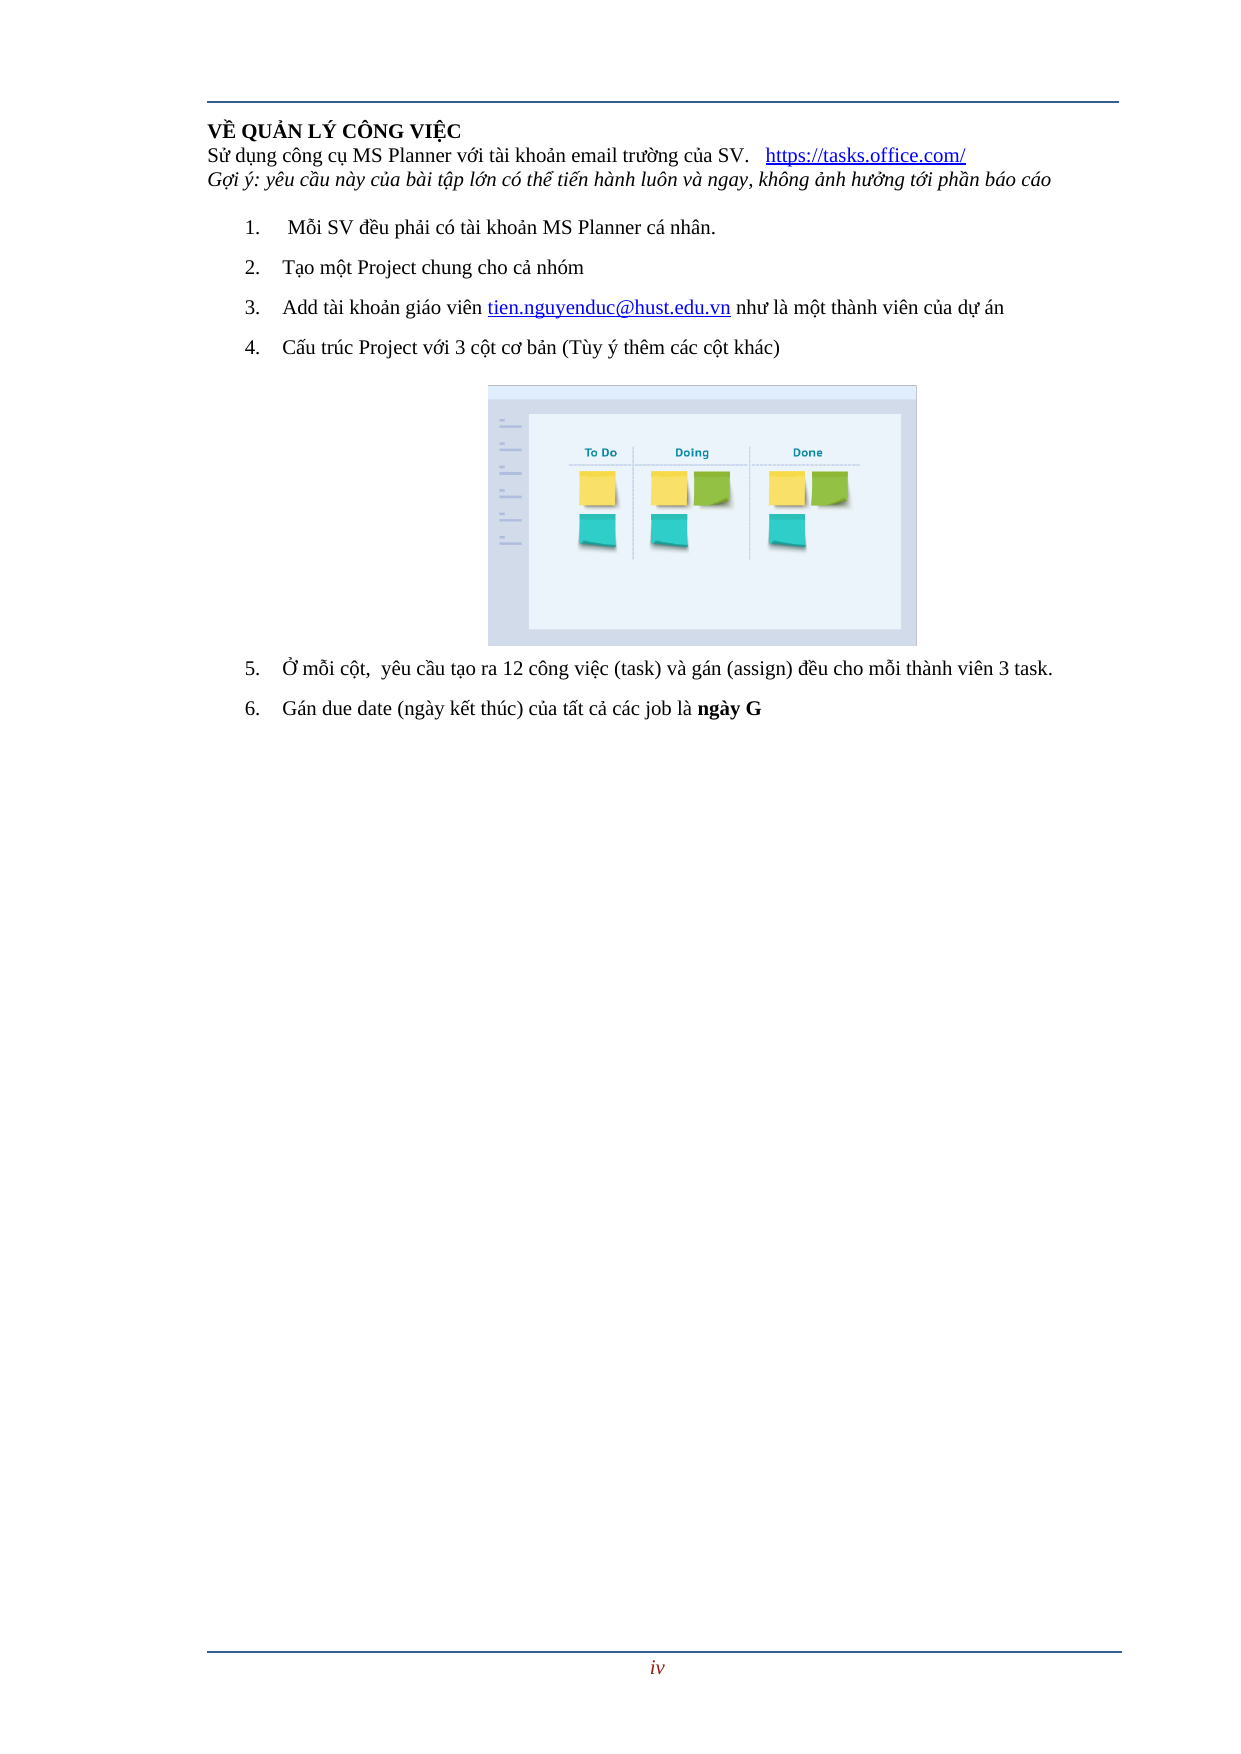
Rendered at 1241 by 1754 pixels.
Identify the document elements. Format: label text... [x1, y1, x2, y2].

text VỀ QUẢN LÝ CÔNG VIỆC [207, 118, 1122, 143]
text Sử dụng công cụ MS Planner với tài khoản email trường của SV. https://tasks.office.com/ [207, 143, 1122, 167]
list Add tài khoản giáo viên tien.nguyenduc@hust.edu.vn như là một thành viên của dự án [244, 295, 1122, 319]
list Gán due date (ngày kết thúc) của tất cả các job là ngày G [244, 696, 1122, 720]
list Cấu trúc Project với 3 cột cơ bản (Tùy ý thêm các cột khác) [244, 335, 1122, 359]
text Gợi ý: yêu cầu này của bài tập lớn có thể tiến hành luôn và ngay, không ảnh hưởng tới phần báo cáo [207, 167, 1122, 191]
list Ở mỗi cột, yêu cầu tạo ra 12 công việc (task) và gán (assign) đều cho mỗi thành viên 3 task. [244, 656, 1122, 680]
picture [472, 375, 931, 656]
list Mỗi SV đều phải có tài khoản MS Planner cá nhân. [244, 215, 1122, 239]
list Tạo một Project chung cho cả nhóm [244, 255, 1122, 279]
